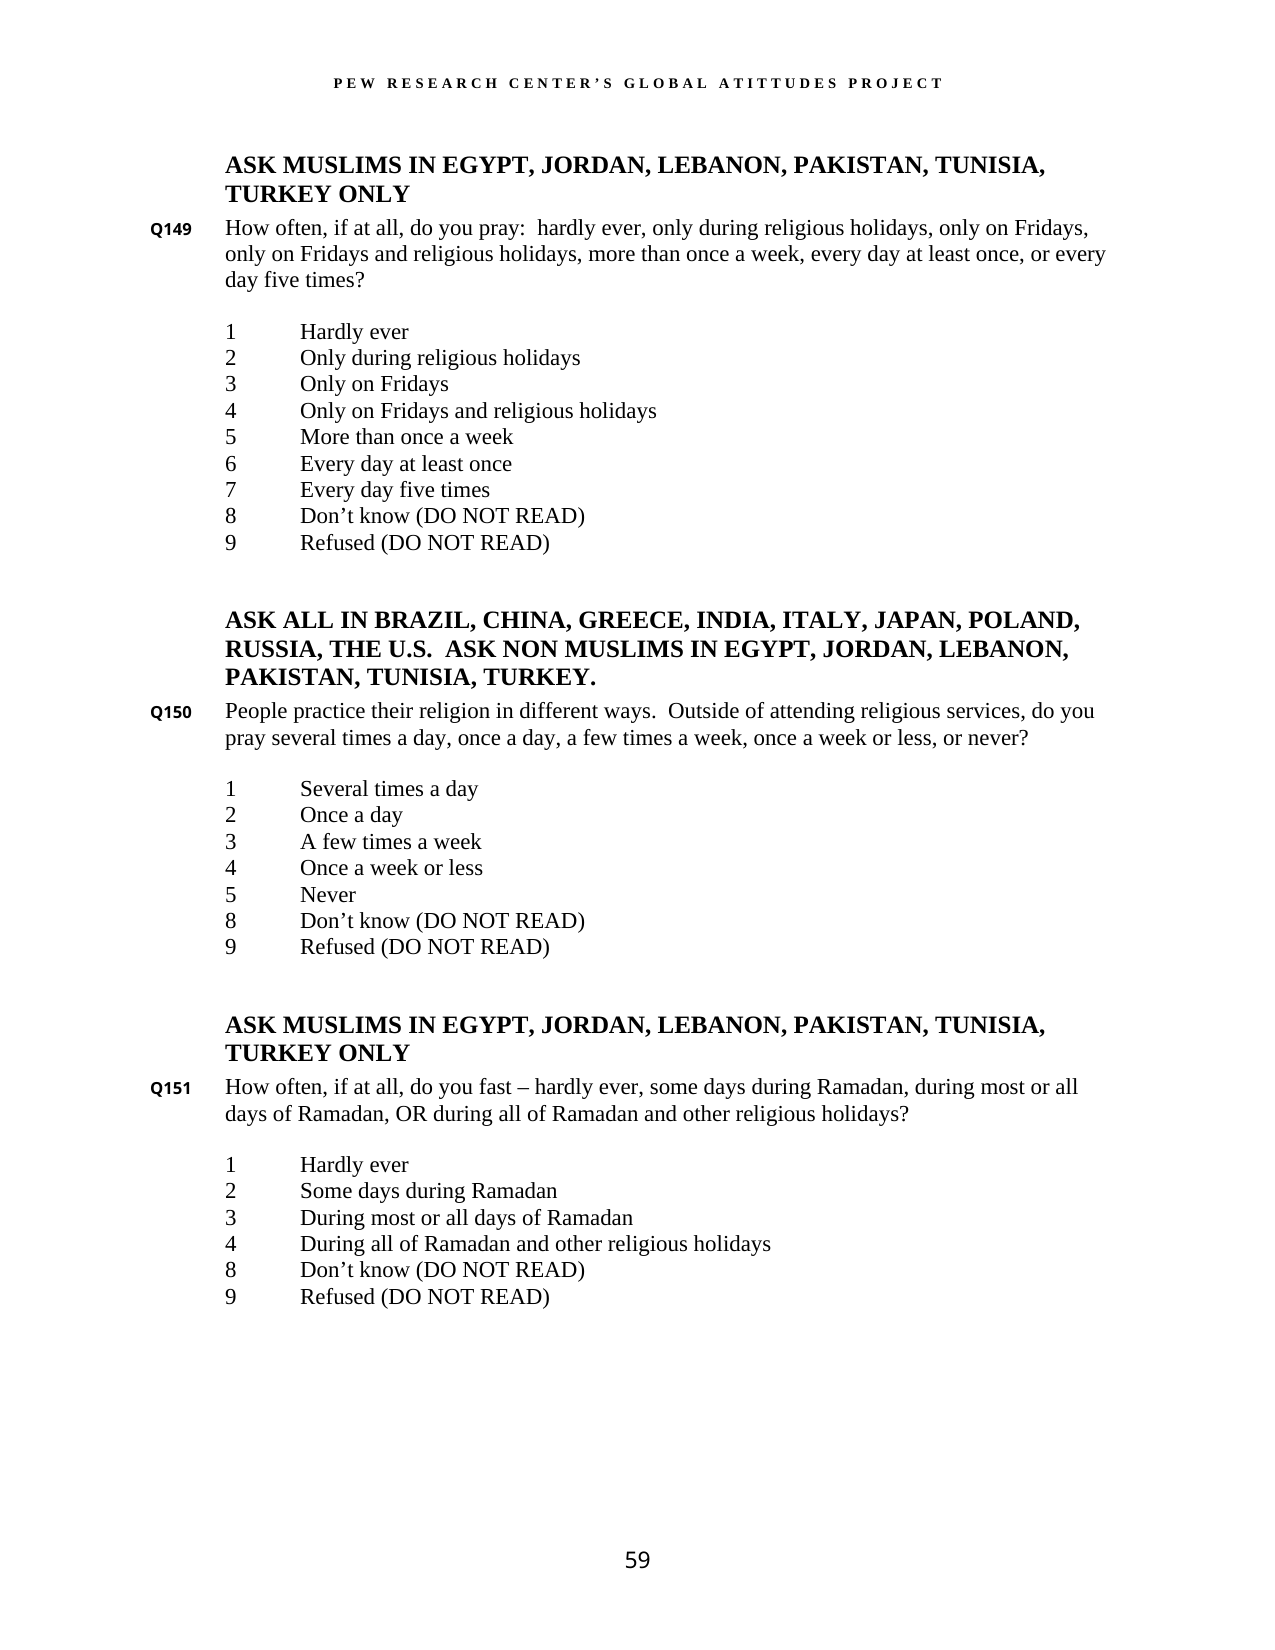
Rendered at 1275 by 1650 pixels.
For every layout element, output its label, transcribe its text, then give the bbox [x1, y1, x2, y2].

text 3 During most or all days of Ramadan [225, 1204, 1125, 1230]
text Q151 How often, if at all, do you fast – hardly ever, some days during Ramadan, during most or all days of Ramadan, OR during all of Ramadan and other religious holidays? [150, 1073, 1125, 1126]
text ASK ALL IN BRAZIL, CHINA, GREECE, INDIA, ITALY, JAPAN, POLAND, RUSSIA, THE U.S. ASK NON MUSLIMS IN EGYPT, JORDAN, LEBANON, PAKISTAN, TUNISIA, TURKEY. [225, 605, 1125, 691]
text 2 Once a day [225, 802, 1125, 828]
text 4 Only on Fridays and religious holidays [225, 397, 1125, 423]
text ask MUSLIMS IN EGYPT, JORDAN, LEBANON, PAKISTAN, TUNISIA, TURKEY ONLY [225, 1010, 1125, 1067]
text 1 Several times a day [225, 775, 1125, 802]
text 8 Don’t know (DO NOT READ) [225, 502, 1125, 529]
text 9 Refused (DO NOT READ) [225, 529, 1125, 555]
text 2 Some days during Ramadan [225, 1177, 1125, 1204]
text 3 A few times a week [225, 828, 1125, 854]
text Q150 People practice their religion in different ways. Outside of attending religious services, do you pray several times a day, once a day, a few times a week, once a week or less, or never? [150, 697, 1125, 750]
text 6 Every day at least once [225, 449, 1125, 476]
text 7 Every day five times [225, 476, 1125, 502]
text 3 Only on Fridays [225, 371, 1125, 397]
text 1 Hardly ever [225, 318, 1125, 344]
text ask MUSLIMS IN EGYPT, JORDAN, LEBANON, PAKISTAN, TUNISIA, TURKEY ONLY [225, 150, 1125, 207]
text 8 Don’t know (DO NOT READ) [225, 907, 1125, 933]
text 8 Don’t know (DO NOT READ) [225, 1257, 1125, 1283]
text 1 Hardly ever [225, 1151, 1125, 1177]
text 9 Refused (DO NOT READ) [225, 1283, 1125, 1309]
text 5 More than once a week [225, 423, 1125, 449]
text 9 Refused (DO NOT READ) [225, 933, 1125, 960]
text 2 Only during religious holidays [225, 344, 1125, 371]
text Q149 How often, if at all, do you pray: hardly ever, only during religious holidays, only on Fridays, only on Fridays and religious holidays, more than once a week, every day at least once, or every day five times? [150, 214, 1125, 293]
text 4 During all of Ramadan and other religious holidays [225, 1230, 1125, 1257]
text 4 Once a week or less [225, 854, 1125, 881]
text 5 Never [225, 881, 1125, 907]
